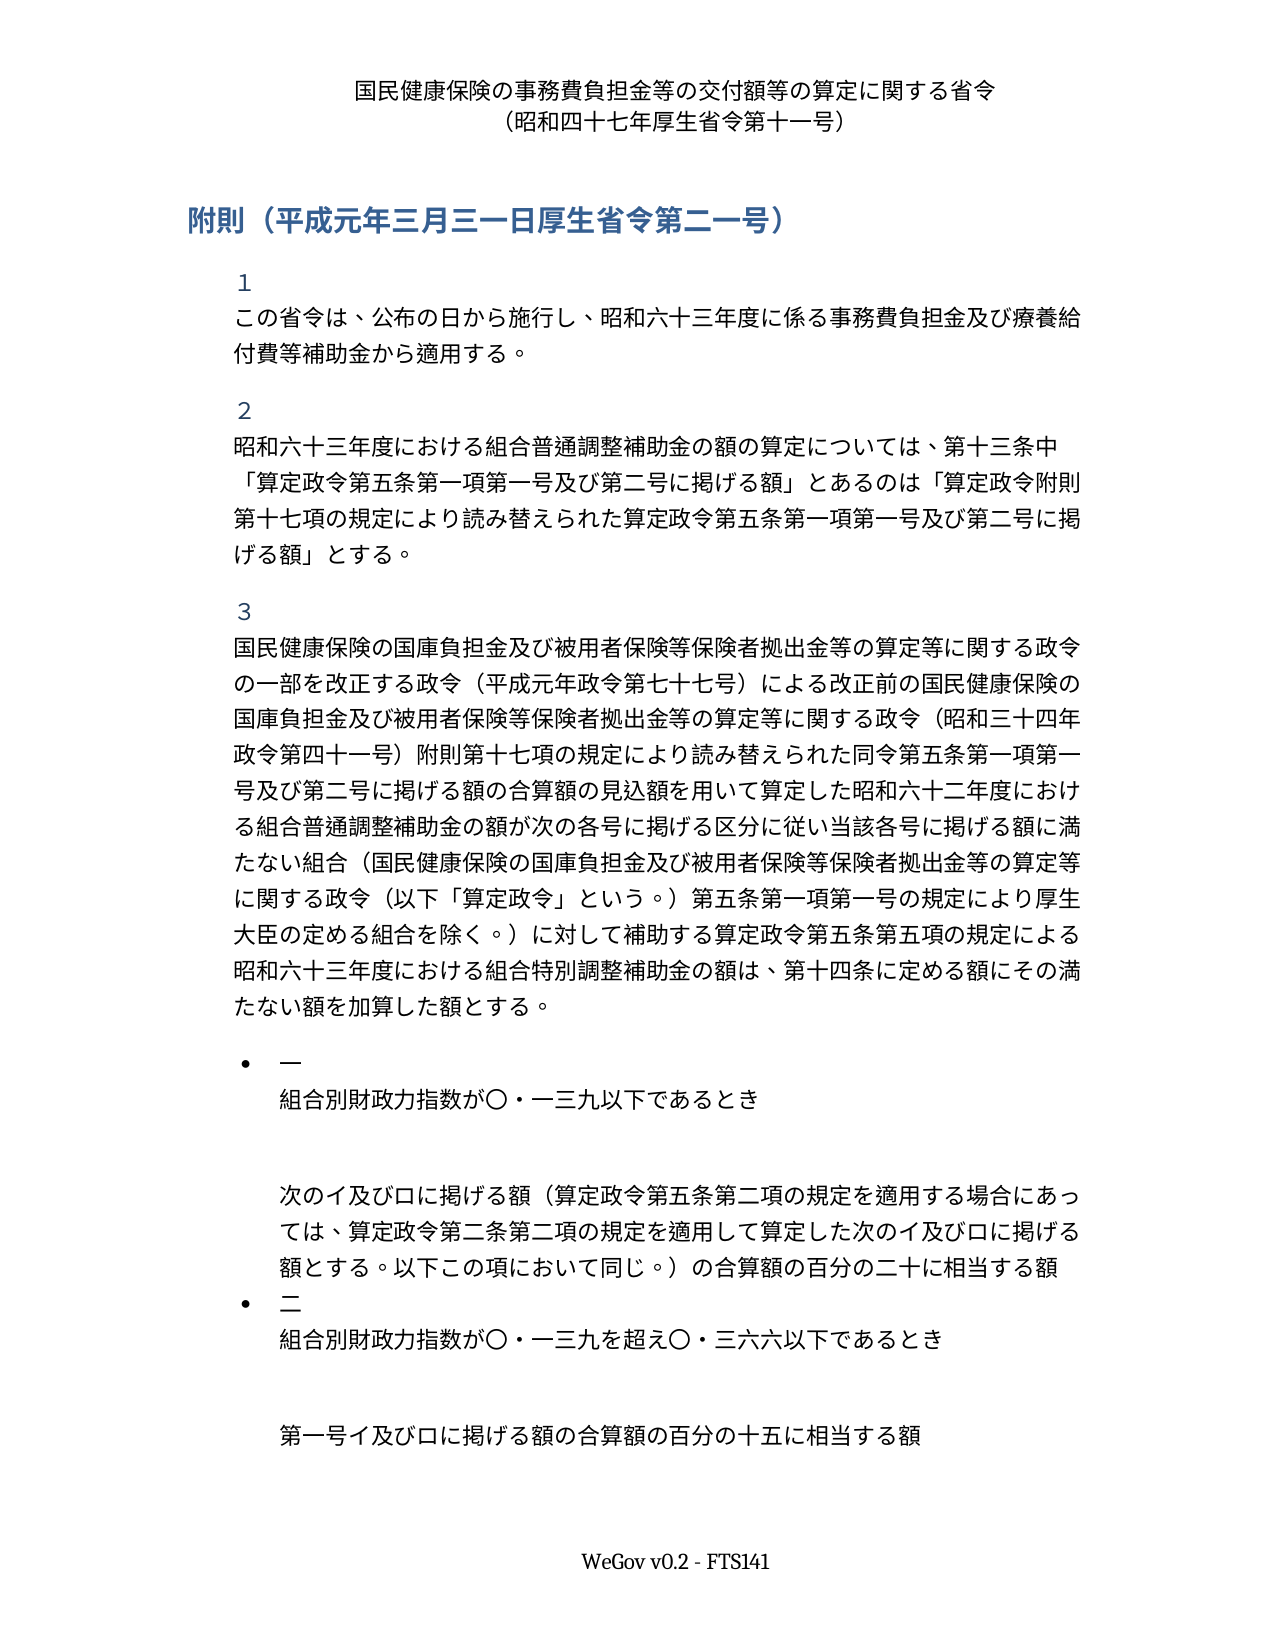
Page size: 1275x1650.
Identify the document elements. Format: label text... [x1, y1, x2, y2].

text 国民健康保険の国庫負担金及び被用者保険等保険者拠出金等の算定等に関する政令の一部を改正する政令（平成元年政令第七十七号）による改正前の国民健康保険の国庫負担金及び被用者保険等保険者拠出金等の算定等に関する政令（昭和三十四年政令第四十一号）附則第十七項の規定により読み替えられた同令第五条第一項第一号及び第二号に掲げる額の合算額の見込額を用いて算定した昭和六十二年度における組合普通調整補助金の額が次の各号に掲げる区分に従い当該各号に掲げる額に満たない組合（国民健康保険の国庫負担金及び被用者保険等保険者拠出金等の算定等に関する政令（以下「算定政令」という。）第五条第一項第一号の規定により厚生大臣の定める組合を除く。）に対して補助する算定政令第五条第五項の規定による昭和六十三年度における組合特別調整補助金の額は、第十四条に定める額にその満たない額を加算した額とする。 [233, 632, 1087, 1022]
subtitle １ [233, 266, 1087, 298]
text この省令は、公布の日から施行し、昭和六十三年度に係る事務費負担金及び療養給付費等補助金から適用する。 [233, 302, 1087, 369]
list 一 組合別財政力指数が〇・一三九以下であるとき 次のイ及びロに掲げる額（算定政令第五条第二項の規定を適用する場合にあっては、算定政令第二条第二項の規定を適用して算定した次のイ及びロに掲げる額とする。以下この項において同じ。）の合算額の百分の二十に相当する額 [242, 1048, 1087, 1283]
subtitle ２ [233, 395, 1087, 426]
text 昭和六十三年度における組合普通調整補助金の額の算定については、第十三条中「算定政令第五条第一項第一号及び第二号に掲げる額」とあるのは「算定政令附則第十七項の規定により読み替えられた算定政令第五条第一項第一号及び第二号に掲げる額」とする。 [233, 431, 1087, 570]
subtitle ３ [233, 596, 1087, 627]
subtitle 附則（平成元年三月三一日厚生省令第二一号） [187, 200, 1087, 240]
list 二 組合別財政力指数が〇・一三九を超え〇・三六六以下であるとき 第一号イ及びロに掲げる額の合算額の百分の十五に相当する額 [242, 1288, 1087, 1451]
